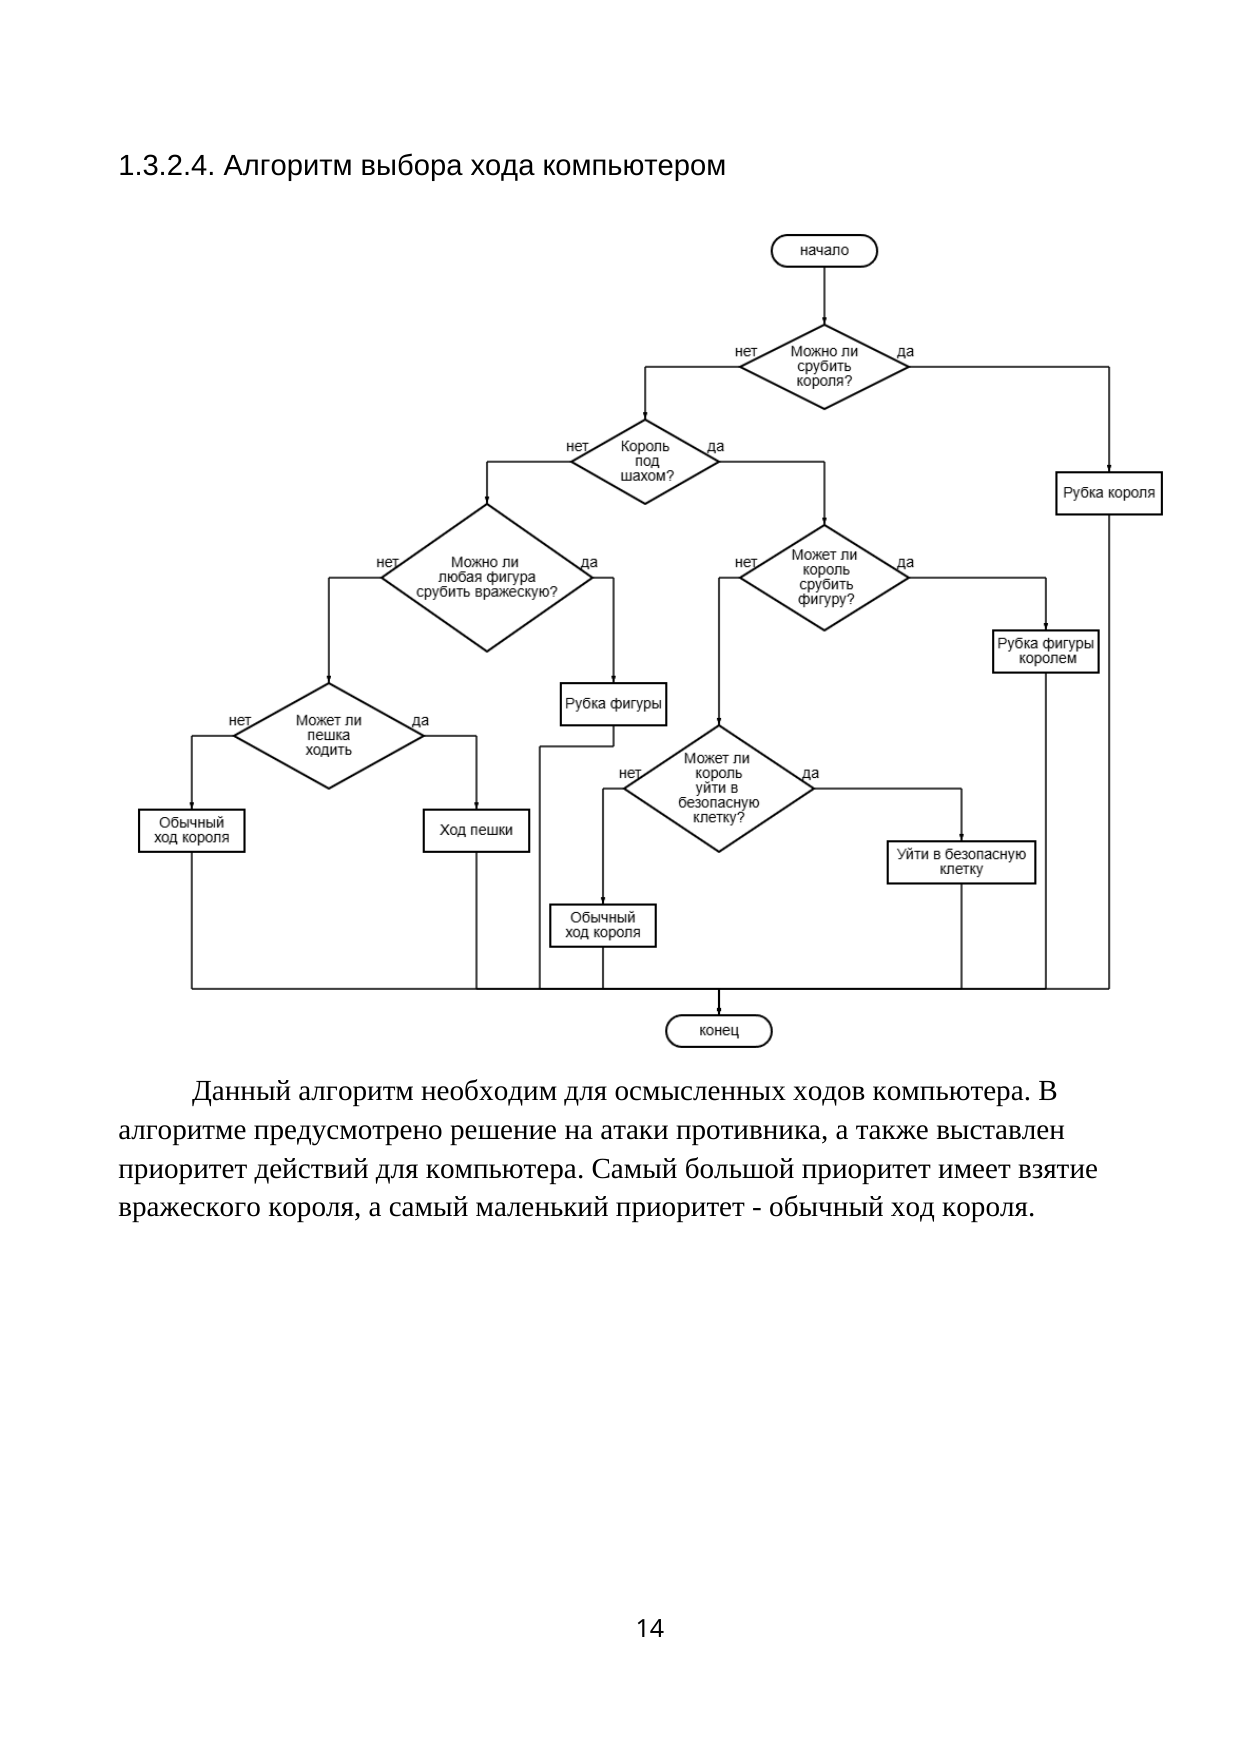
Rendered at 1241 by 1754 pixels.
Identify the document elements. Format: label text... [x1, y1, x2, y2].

picture [118, 214, 1183, 1068]
text 1.3.2.4. Алгоритм выбора хода компьютером [118, 148, 1181, 181]
text Данный алгоритм необходим для осмысленных ходов компьютера. В алгоритме предусмотрено решение на атаки противника, а также выставлен приоритет действий для компьютера. Самый большой приоритет имеет взятие вражеского короля, а самый маленький приоритет - обычный ход короля. [118, 1068, 1181, 1223]
